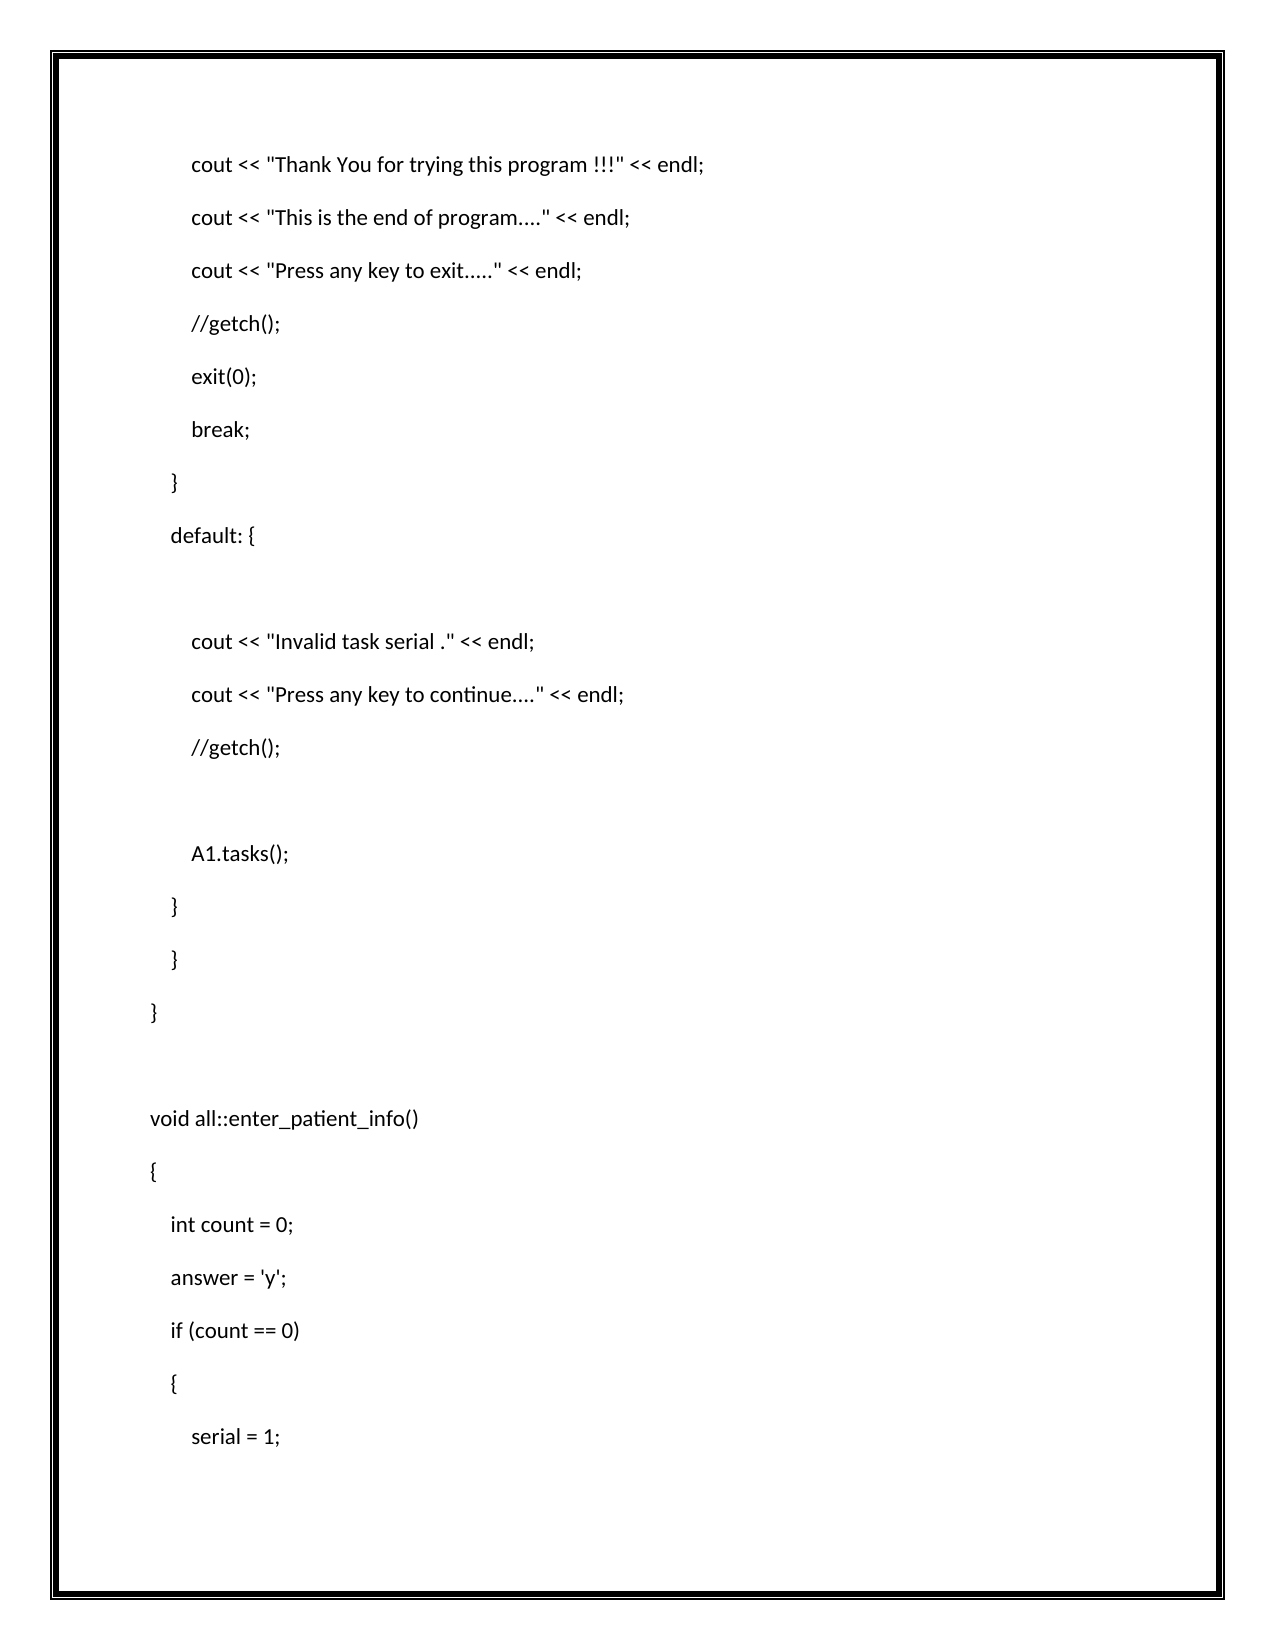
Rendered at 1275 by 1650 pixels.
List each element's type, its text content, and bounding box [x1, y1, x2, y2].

text serial = 1; [150, 1422, 1125, 1451]
text void all::enter_patient_info() [150, 1104, 1125, 1132]
text { [150, 1369, 1125, 1397]
text //getch(); [150, 309, 1125, 337]
text cout << "Invalid task serial ." << endl; [150, 627, 1125, 655]
text } [150, 468, 1125, 496]
text } [150, 892, 1125, 920]
text cout << "Press any key to continue...." << endl; [150, 680, 1125, 708]
text if (count == 0) [150, 1316, 1125, 1344]
text exit(0); [150, 362, 1125, 390]
text int count = 0; [150, 1210, 1125, 1238]
text cout << "This is the end of program...." << endl; [150, 203, 1125, 231]
text default: { [150, 521, 1125, 549]
text cout << "Press any key to exit....." << endl; [150, 256, 1125, 284]
text //getch(); [150, 733, 1125, 761]
text } [150, 998, 1125, 1026]
text break; [150, 415, 1125, 443]
text { [150, 1157, 1125, 1185]
text A1.tasks(); [150, 839, 1125, 867]
text answer = 'y'; [150, 1263, 1125, 1291]
text } [150, 945, 1125, 973]
text cout << "Thank You for trying this program !!!" << endl; [150, 150, 1125, 178]
